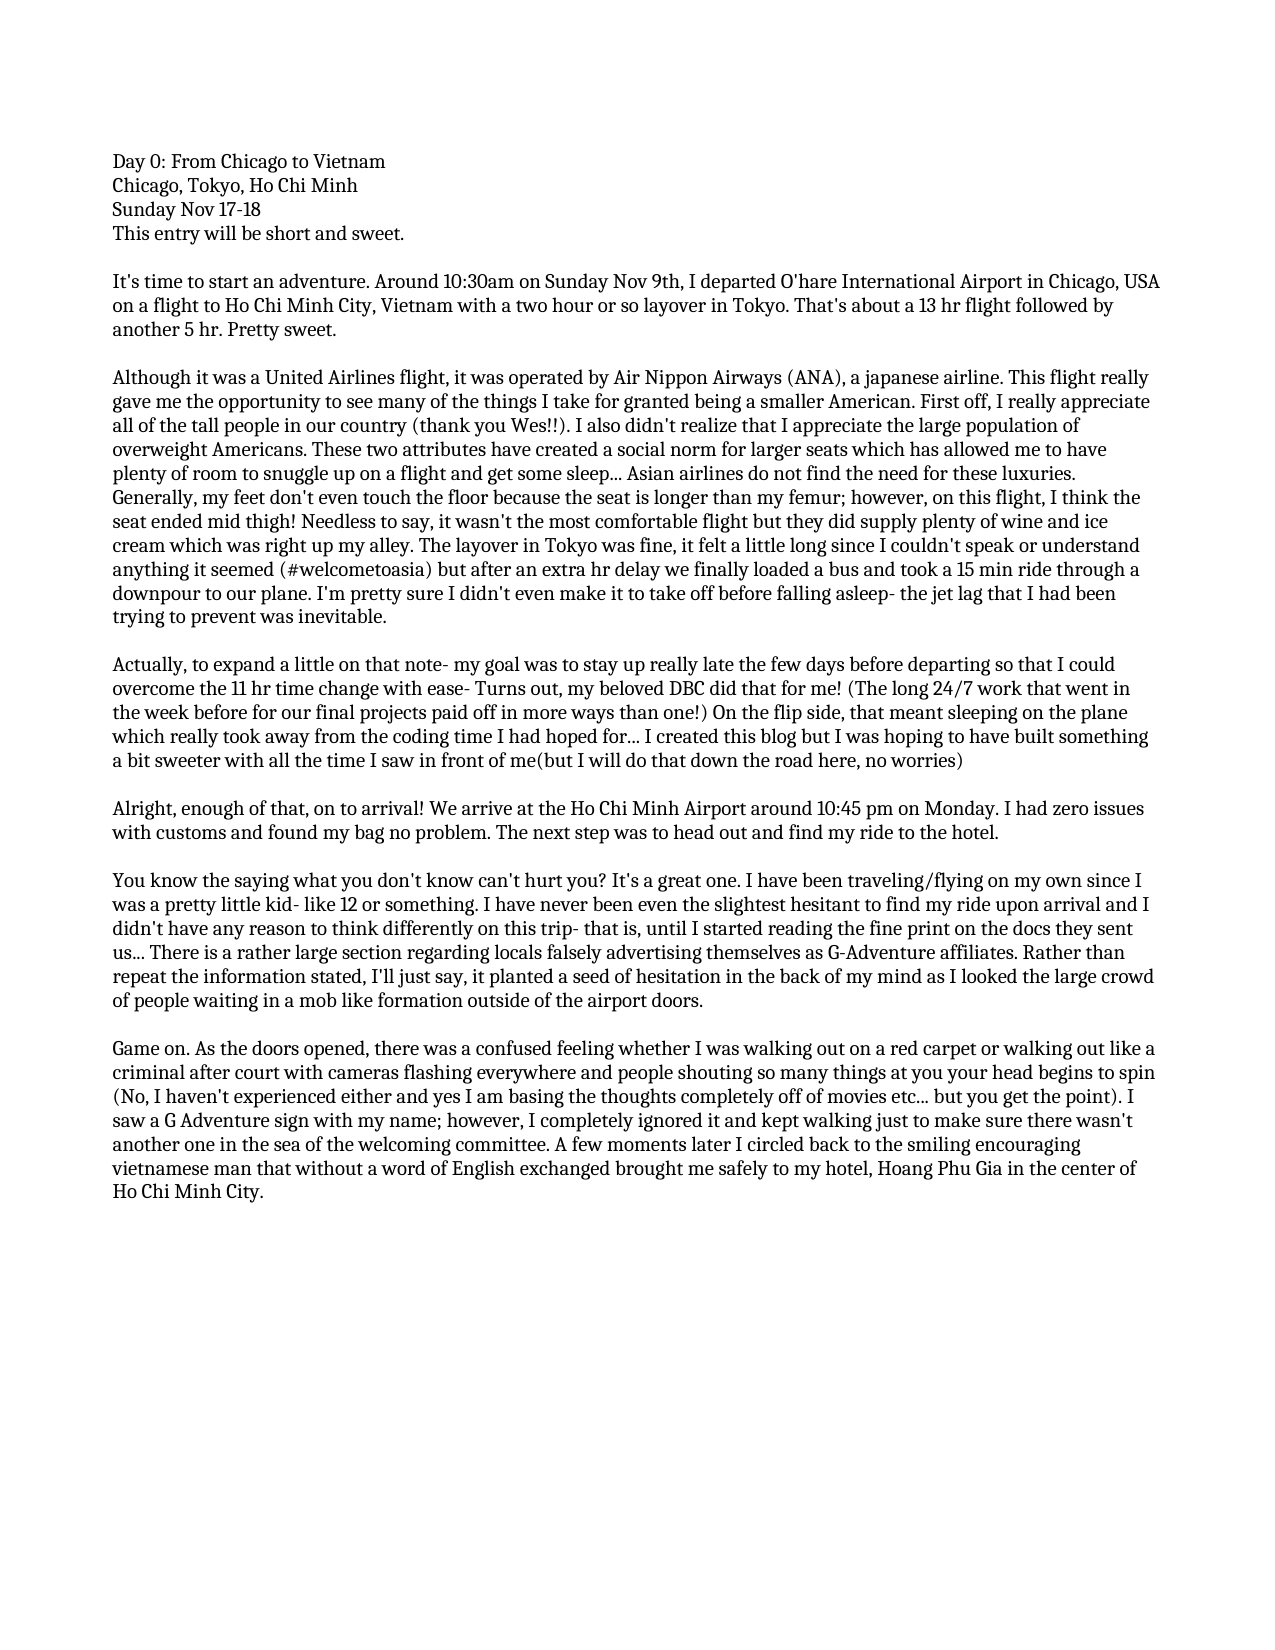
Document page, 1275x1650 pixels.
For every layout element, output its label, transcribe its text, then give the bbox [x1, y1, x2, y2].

text Day 0: From Chicago to Vietnam [112, 150, 1162, 174]
text It's time to start an adventure. Around 10:30am on Sunday Nov 9th, I departed O'hare International Airport in Chicago, USA on a flight to Ho Chi Minh City, Vietnam with a two hour or so layover in Tokyo. That's about a 13 hr flight followed by another 5 hr. Pretty sweet. [112, 270, 1162, 342]
text Chicago, Tokyo, Ho Chi Minh [112, 174, 1162, 198]
text This entry will be short and sweet. [112, 222, 1162, 246]
text Although it was a United Airlines flight, it was operated by Air Nippon Airways (ANA), a japanese airline. This flight really gave me the opportunity to see many of the things I take for granted being a smaller American. First off, I really appreciate all of the tall people in our country (thank you Wes!!). I also didn't realize that I appreciate the large population of overweight Americans. These two attributes have created a social norm for larger seats which has allowed me to have plenty of room to snuggle up on a flight and get some sleep... Asian airlines do not find the need for these luxuries. Generally, my feet don't even touch the floor because the seat is longer than my femur; however, on this flight, I think the seat ended mid thigh! Needless to say, it wasn't the most comfortable flight but they did supply plenty of wine and ice cream which was right up my alley. The layover in Tokyo was fine, it felt a little long since I couldn't speak or understand anything it seemed (#welcometoasia) but after an extra hr delay we finally loaded a bus and took a 15 min ride through a downpour to our plane. I'm pretty sure I didn't even make it to take off before falling asleep- the jet lag that I had been trying to prevent was inevitable. [112, 366, 1162, 629]
text Alright, enough of that, on to arrival! We arrive at the Ho Chi Minh Airport around 10:45 pm on Monday. I had zero issues with customs and found my bag no problem. The next step was to head out and find my ride to the hotel. [112, 797, 1162, 845]
text Actually, to expand a little on that note- my goal was to stay up really late the few days before departing so that I could overcome the 11 hr time change with ease- Turns out, my beloved DBC did that for me! (The long 24/7 work that went in the week before for our final projects paid off in more ways than one!) On the flip side, that meant sleeping on the plane which really took away from the coding time I had hoped for... I created this blog but I was hoping to have built something a bit sweeter with all the time I saw in front of me(but I will do that down the road here, no worries) [112, 653, 1162, 773]
text Game on. As the doors opened, there was a confused feeling whether I was walking out on a red carpet or walking out like a criminal after court with cameras flashing everywhere and people shouting so many things at you your head begins to spin (No, I haven't experienced either and yes I am basing the thoughts completely off of movies etc... but you get the point). I saw a G Adventure sign with my name; however, I completely ignored it and kept walking just to make sure there wasn't another one in the sea of the welcoming committee. A few moments later I circled back to the smiling encouraging vietnamese man that without a word of English exchanged brought me safely to my hotel, Hoang Phu Gia in the center of Ho Chi Minh City. [112, 1036, 1162, 1204]
text You know the saying what you don't know can't hurt you? It's a great one. I have been traveling/flying on my own since I was a pretty little kid- like 12 or something. I have never been even the slightest hesitant to find my ride upon arrival and I didn't have any reason to think differently on this trip- that is, until I started reading the fine print on the docs they sent us... There is a rather large section regarding locals falsely advertising themselves as G-Adventure affiliates. Rather than repeat the information stated, I'll just say, it planted a seed of hesitation in the back of my mind as I looked the large crowd of people waiting in a mob like formation outside of the airport doors. [112, 869, 1162, 1012]
text Sunday Nov 17-18 [112, 198, 1162, 222]
